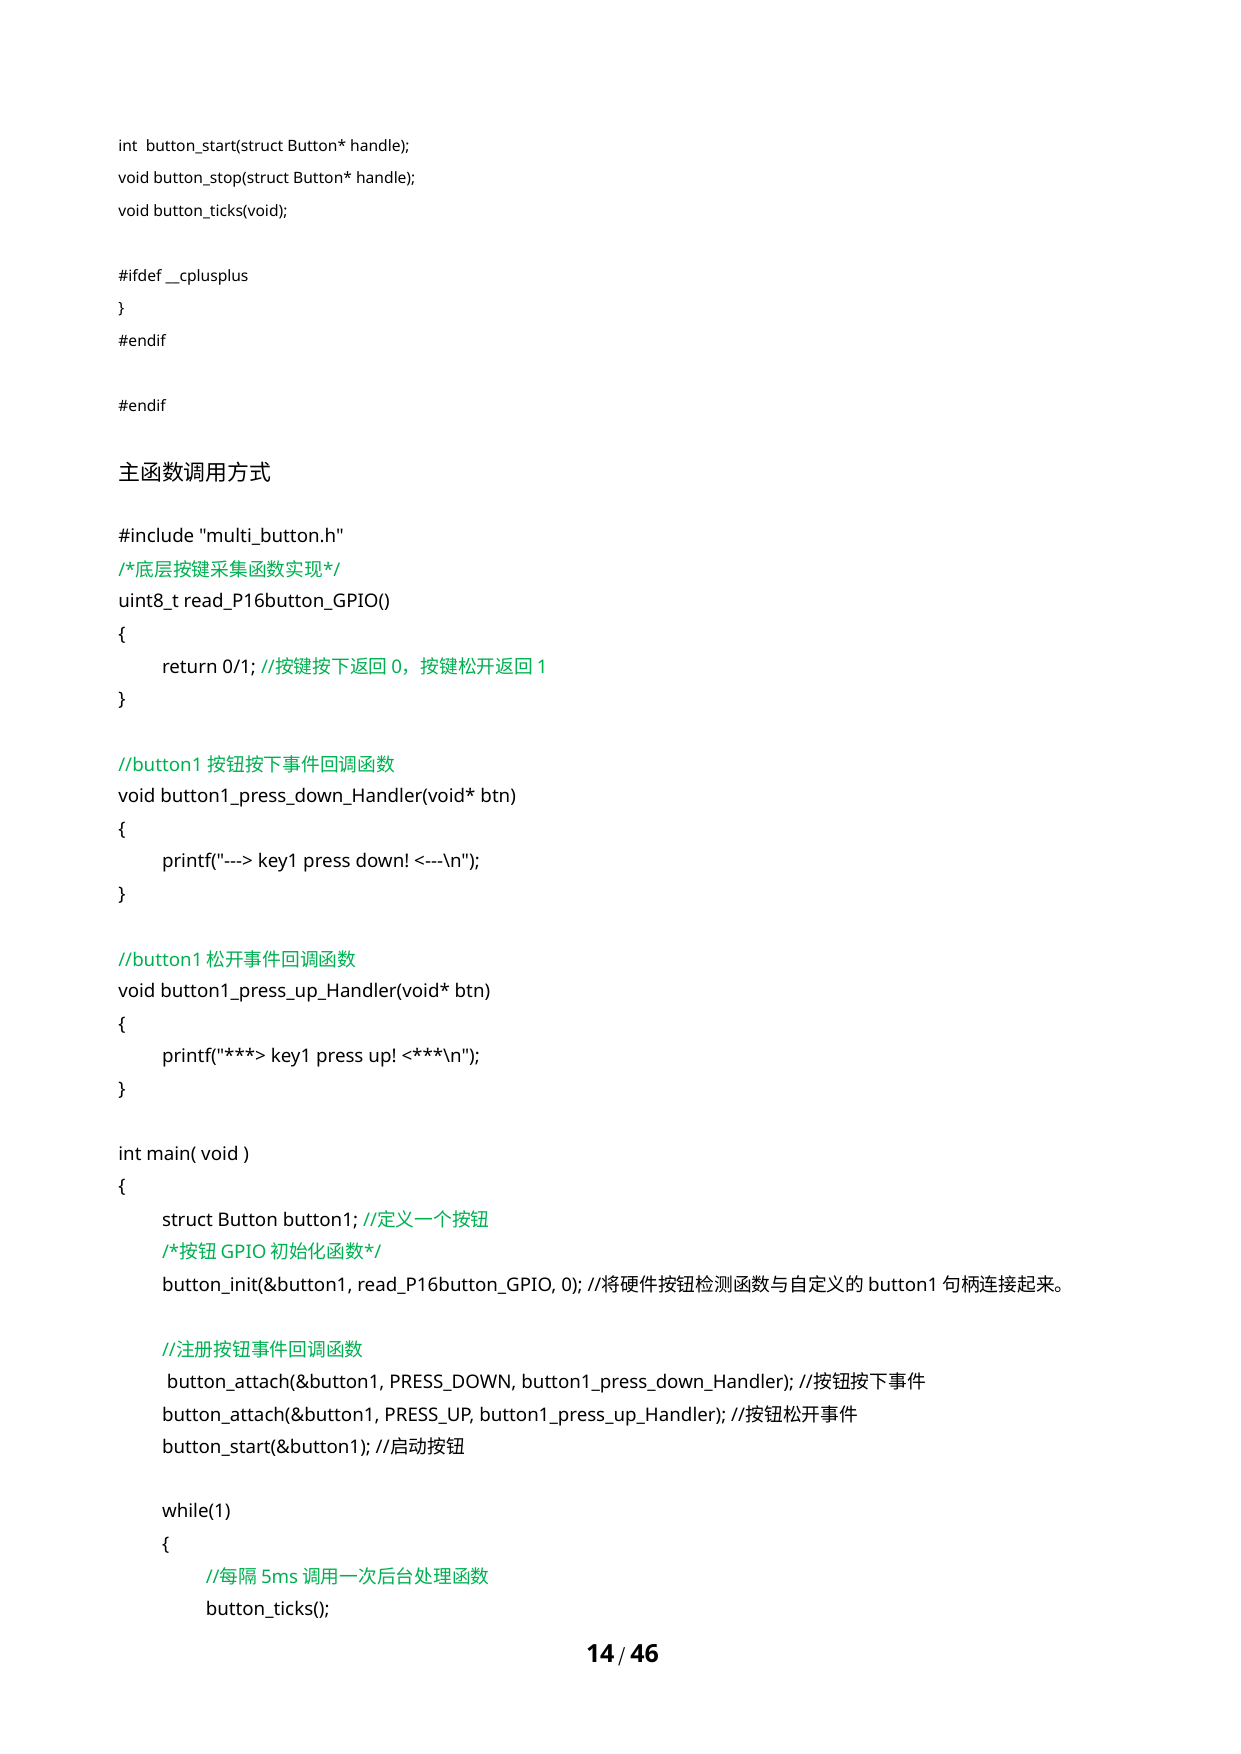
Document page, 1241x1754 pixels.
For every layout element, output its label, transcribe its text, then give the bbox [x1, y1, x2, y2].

text int main( void ) [118, 1137, 1122, 1169]
text void button1_press_down_Handler(void* btn) [118, 779, 1122, 812]
text } [118, 682, 1122, 714]
text { [118, 1527, 1122, 1559]
text { [118, 812, 1122, 844]
text int button_start(struct Button* handle); [118, 129, 1122, 162]
text #include "multi_button.h" [118, 519, 1122, 552]
text //注册按钮事件回调函数 [118, 1332, 1122, 1364]
text 主函数调用方式 [118, 454, 1122, 487]
text void button1_press_up_Handler(void* btn) [118, 974, 1122, 1007]
text //button1松开事件回调函数 [118, 942, 1122, 974]
text } [118, 877, 1122, 909]
text printf("---> key1 press down! <---\n"); [118, 844, 1122, 877]
text void button_ticks(void); [118, 194, 1122, 227]
text #ifdef __cplusplus [118, 259, 1122, 292]
text } [118, 292, 1122, 324]
text #endif [118, 389, 1122, 422]
text button_start(&button1); //启动按钮 [118, 1429, 1122, 1462]
text //button1 按钮按下事件回调函数 [118, 747, 1122, 779]
text printf("***> key1 press up! <***\n"); [118, 1039, 1122, 1072]
text return 0/1; //按键按下返回0，按键松开返回1 [118, 649, 1122, 682]
text button_attach(&button1, PRESS_DOWN, button1_press_down_Handler); //按钮按下事件 [118, 1364, 1122, 1397]
text { [118, 617, 1122, 649]
text //每隔5ms调用一次后台处理函数 [118, 1559, 1122, 1592]
text /*按钮GPIO初始化函数*/ [118, 1234, 1122, 1267]
text { [118, 1007, 1122, 1039]
text button_ticks(); [118, 1592, 1122, 1624]
text while(1) [118, 1494, 1122, 1527]
text button_attach(&button1, PRESS_UP, button1_press_up_Handler); //按钮松开事件 [118, 1397, 1122, 1429]
text uint8_t read_P16button_GPIO() [118, 584, 1122, 617]
text /*底层按键采集函数实现*/ [118, 552, 1122, 584]
text void button_stop(struct Button* handle); [118, 162, 1122, 194]
text #endif [118, 324, 1122, 357]
text { [118, 1169, 1122, 1202]
text struct Button button1; //定义一个按钮 [118, 1202, 1122, 1234]
text } [118, 1072, 1122, 1104]
text button_init(&button1, read_P16button_GPIO, 0); //将硬件按钮检测函数与自定义的button1句柄连接起来。 [118, 1267, 1122, 1299]
